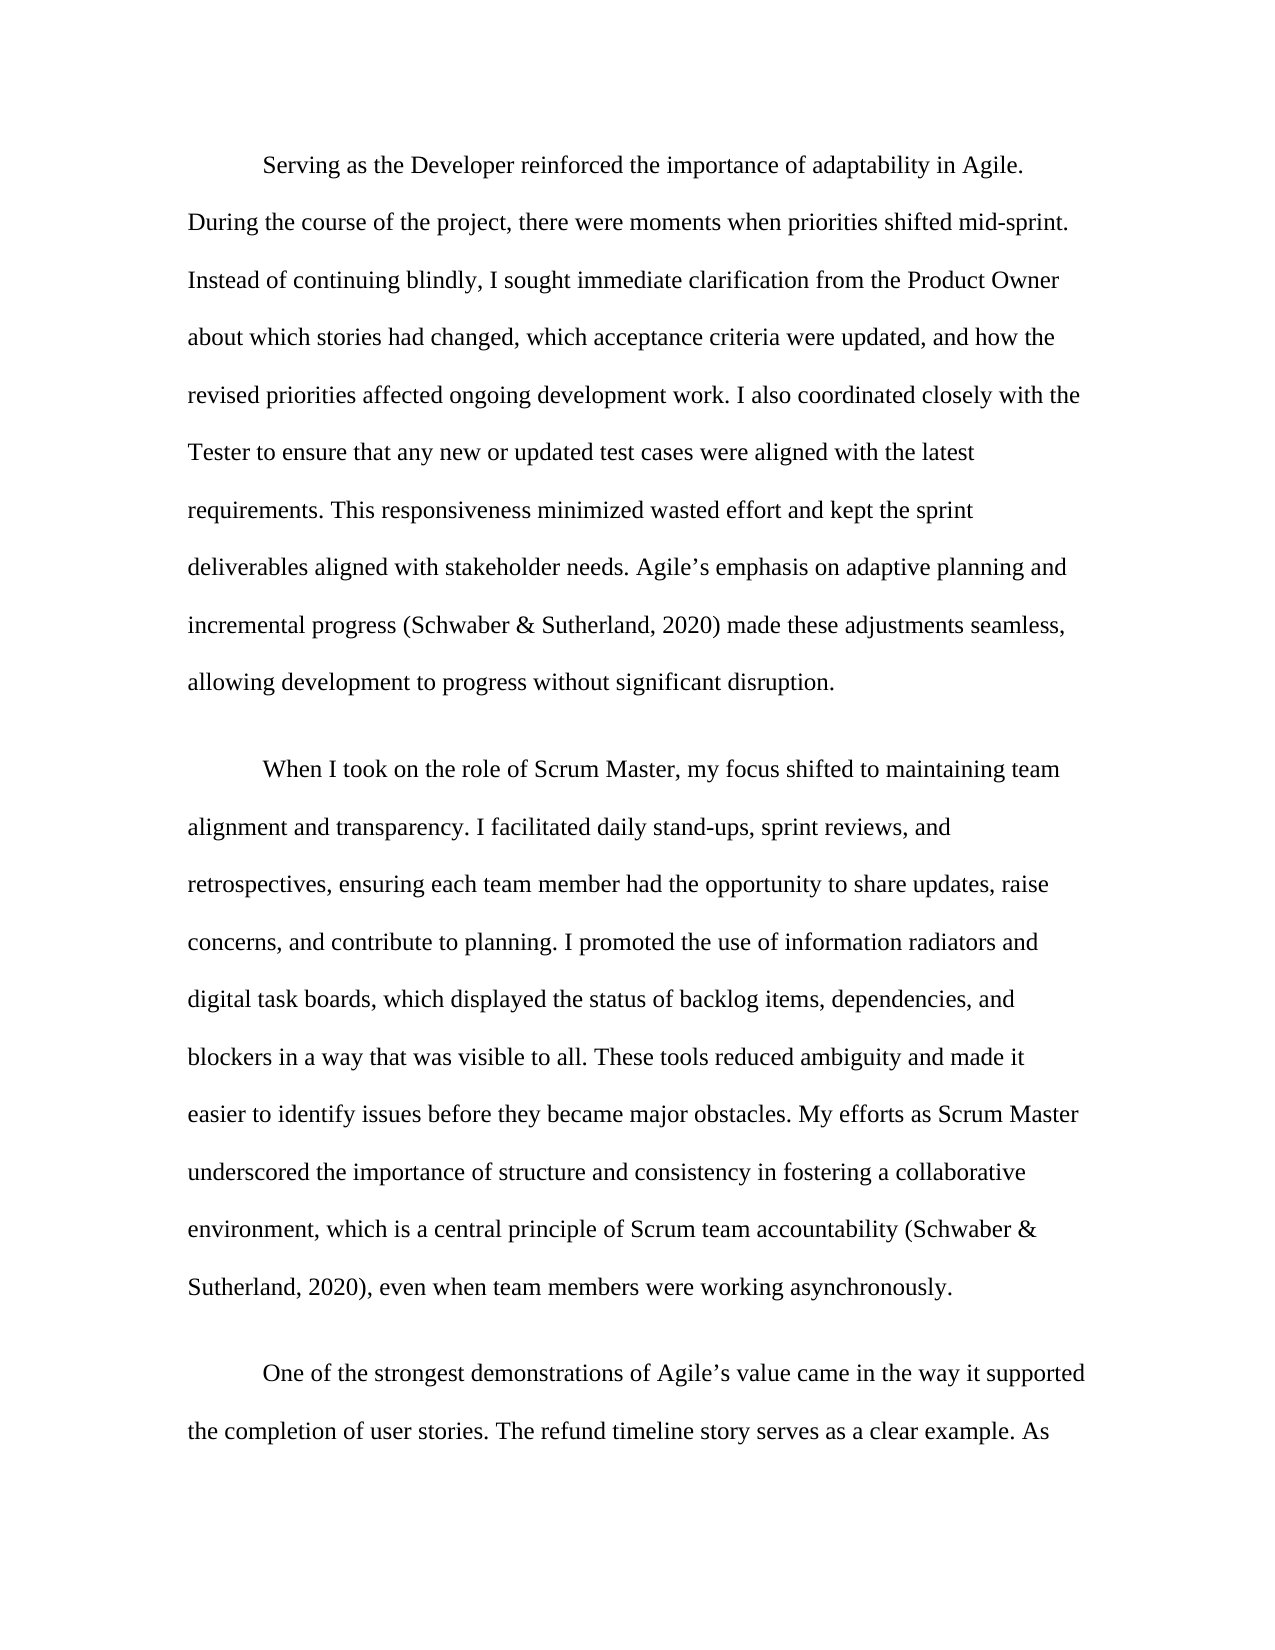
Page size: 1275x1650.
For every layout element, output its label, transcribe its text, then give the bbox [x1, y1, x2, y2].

text Serving as the Developer reinforced the importance of adaptability in Agile. During the course of the project, there were moments when priorities shifted mid-sprint. Instead of continuing blindly, I sought immediate clarification from the Product Owner about which stories had changed, which acceptance criteria were updated, and how the revised priorities affected ongoing development work. I also coordinated closely with the Tester to ensure that any new or updated test cases were aligned with the latest requirements. This responsiveness minimized wasted effort and kept the sprint deliverables aligned with stakeholder needs. Agile’s emphasis on adaptive planning and incremental progress (Schwaber & Sutherland, 2020) made these adjustments seamless, allowing development to progress without significant disruption. [187, 150, 1087, 696]
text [187, 1358, 1087, 1444]
text When I took on the role of Scrum Master, my focus shifted to maintaining team alignment and transparency. I facilitated daily stand-ups, sprint reviews, and retrospectives, ensuring each team member had the opportunity to share updates, raise concerns, and contribute to planning. I promoted the use of information radiators and digital task boards, which displayed the status of backlog items, dependencies, and blockers in a way that was visible to all. These tools reduced ambiguity and made it easier to identify issues before they became major obstacles. My efforts as Scrum Master underscored the importance of structure and consistency in fostering a collaborative environment, which is a central principle of Scrum team accountability (Schwaber & Sutherland, 2020), even when team members were working asynchronously. [187, 754, 1087, 1300]
